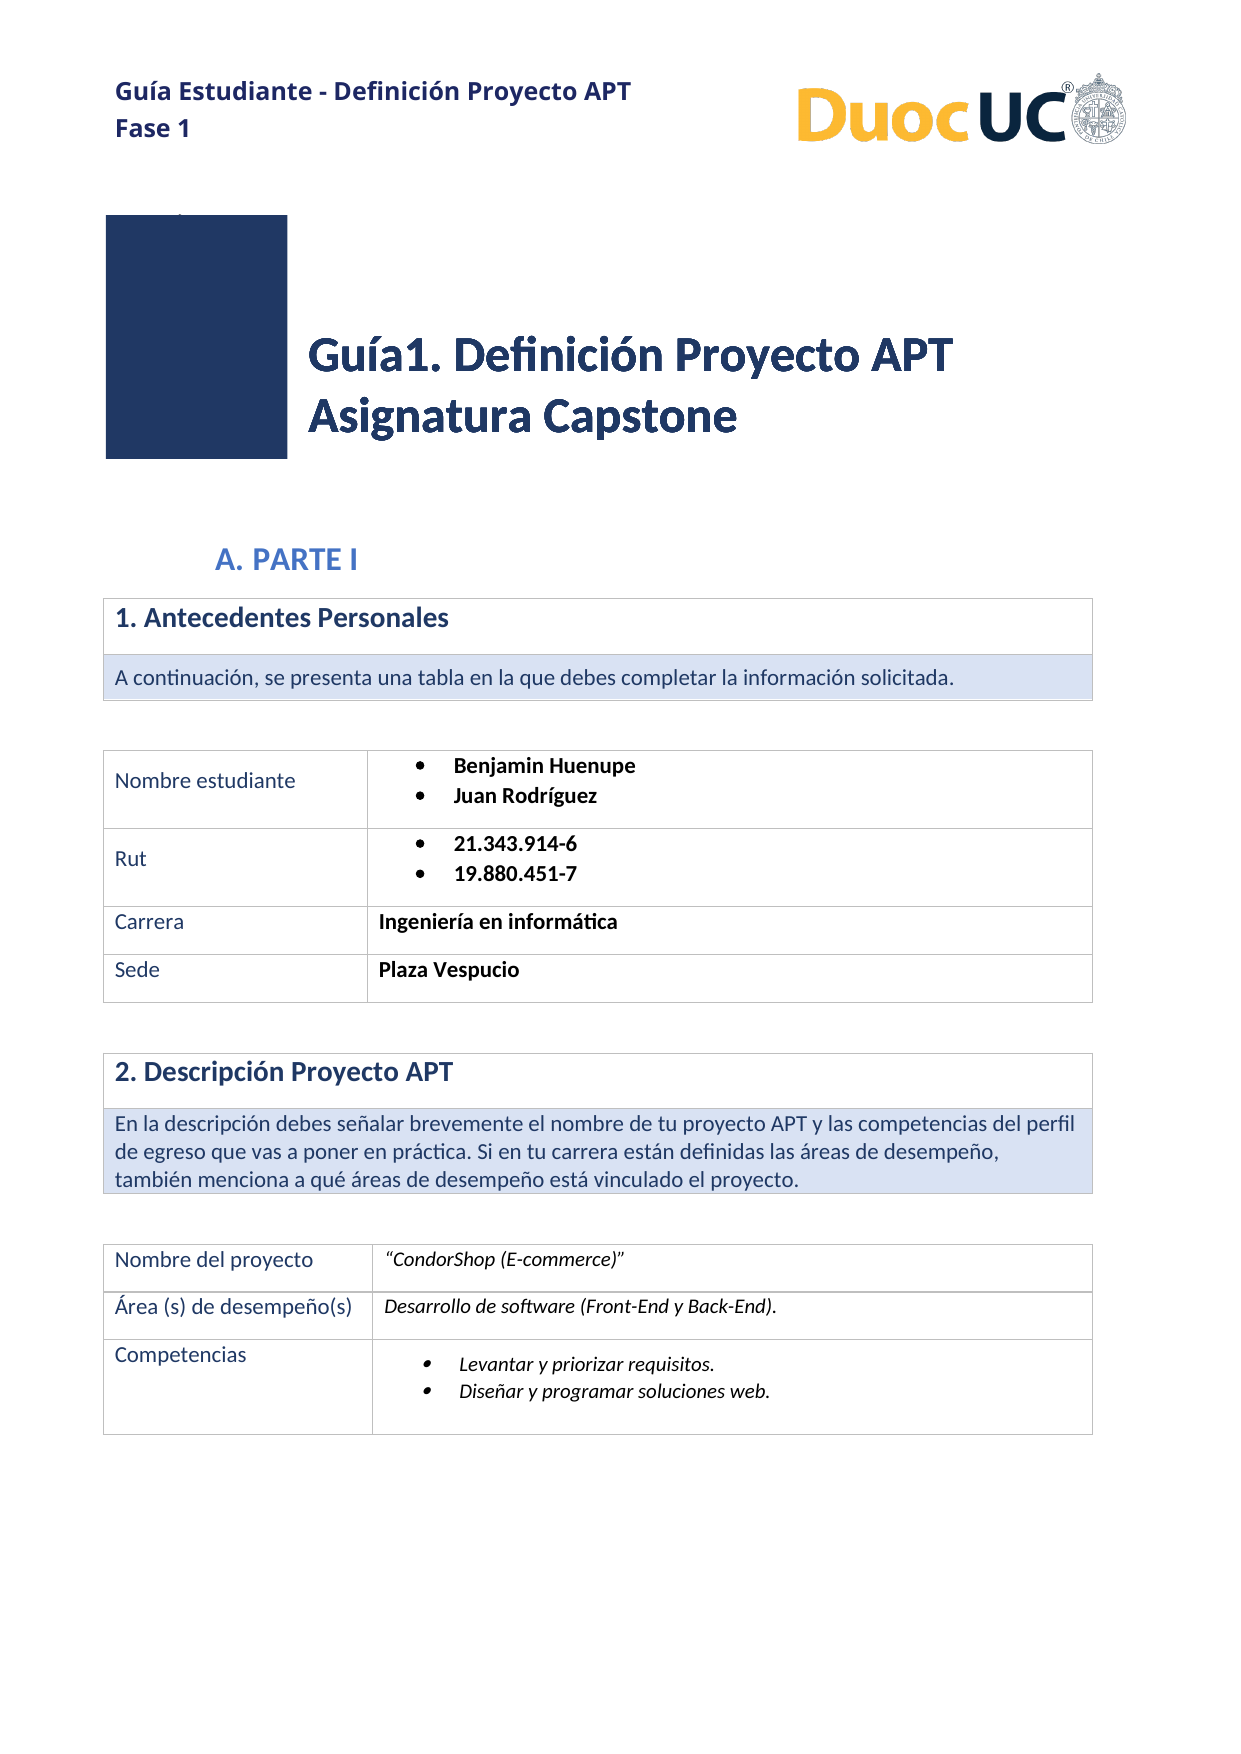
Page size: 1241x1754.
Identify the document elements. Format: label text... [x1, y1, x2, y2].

table_header “CondorShop (E-commerce)” [373, 1245, 1092, 1291]
table_cell A continuación, se presenta una tabla en la que debes completar la información solicitada. [104, 655, 1092, 699]
table_header Benjamin Huenupe Juan Rodríguez [368, 751, 1092, 828]
table_cell Rut [104, 829, 367, 906]
table_cell Carrera [104, 907, 367, 954]
text } [177, 209, 1063, 238]
table_cell Área (s) de desempeño(s) [104, 1293, 372, 1339]
table_header 1. Antecedentes Personales [104, 599, 1092, 654]
table_header 2. Descripción Proyecto APT [104, 1054, 1092, 1108]
table_cell En la descripción debes señalar brevemente el nombre de tu proyecto APT y las competencias del perfil de egreso que vas a poner en práctica. Si en tu carrera están definidas las áreas de desempeño, también menciona a qué áreas de desempeño está vinculado el proyecto. [104, 1109, 1092, 1193]
picture [798, 73, 1126, 144]
table_header Nombre estudiante [104, 751, 367, 828]
table_cell Plaza Vespucio [368, 955, 1092, 1002]
table_cell Desarrollo de software (Front-End y Back-End). [373, 1293, 1092, 1339]
table_cell 21.343.914-6 19.880.451-7 [368, 829, 1092, 906]
table_cell Sede [104, 955, 367, 1002]
table_cell Ingeniería en informática [368, 907, 1092, 954]
table_cell Competencias [104, 1340, 372, 1434]
table_cell Levantar y priorizar requisitos. Diseñar y programar soluciones web. [373, 1340, 1092, 1434]
list PARTE I [215, 538, 1063, 578]
table_header Nombre del proyecto [104, 1245, 372, 1291]
